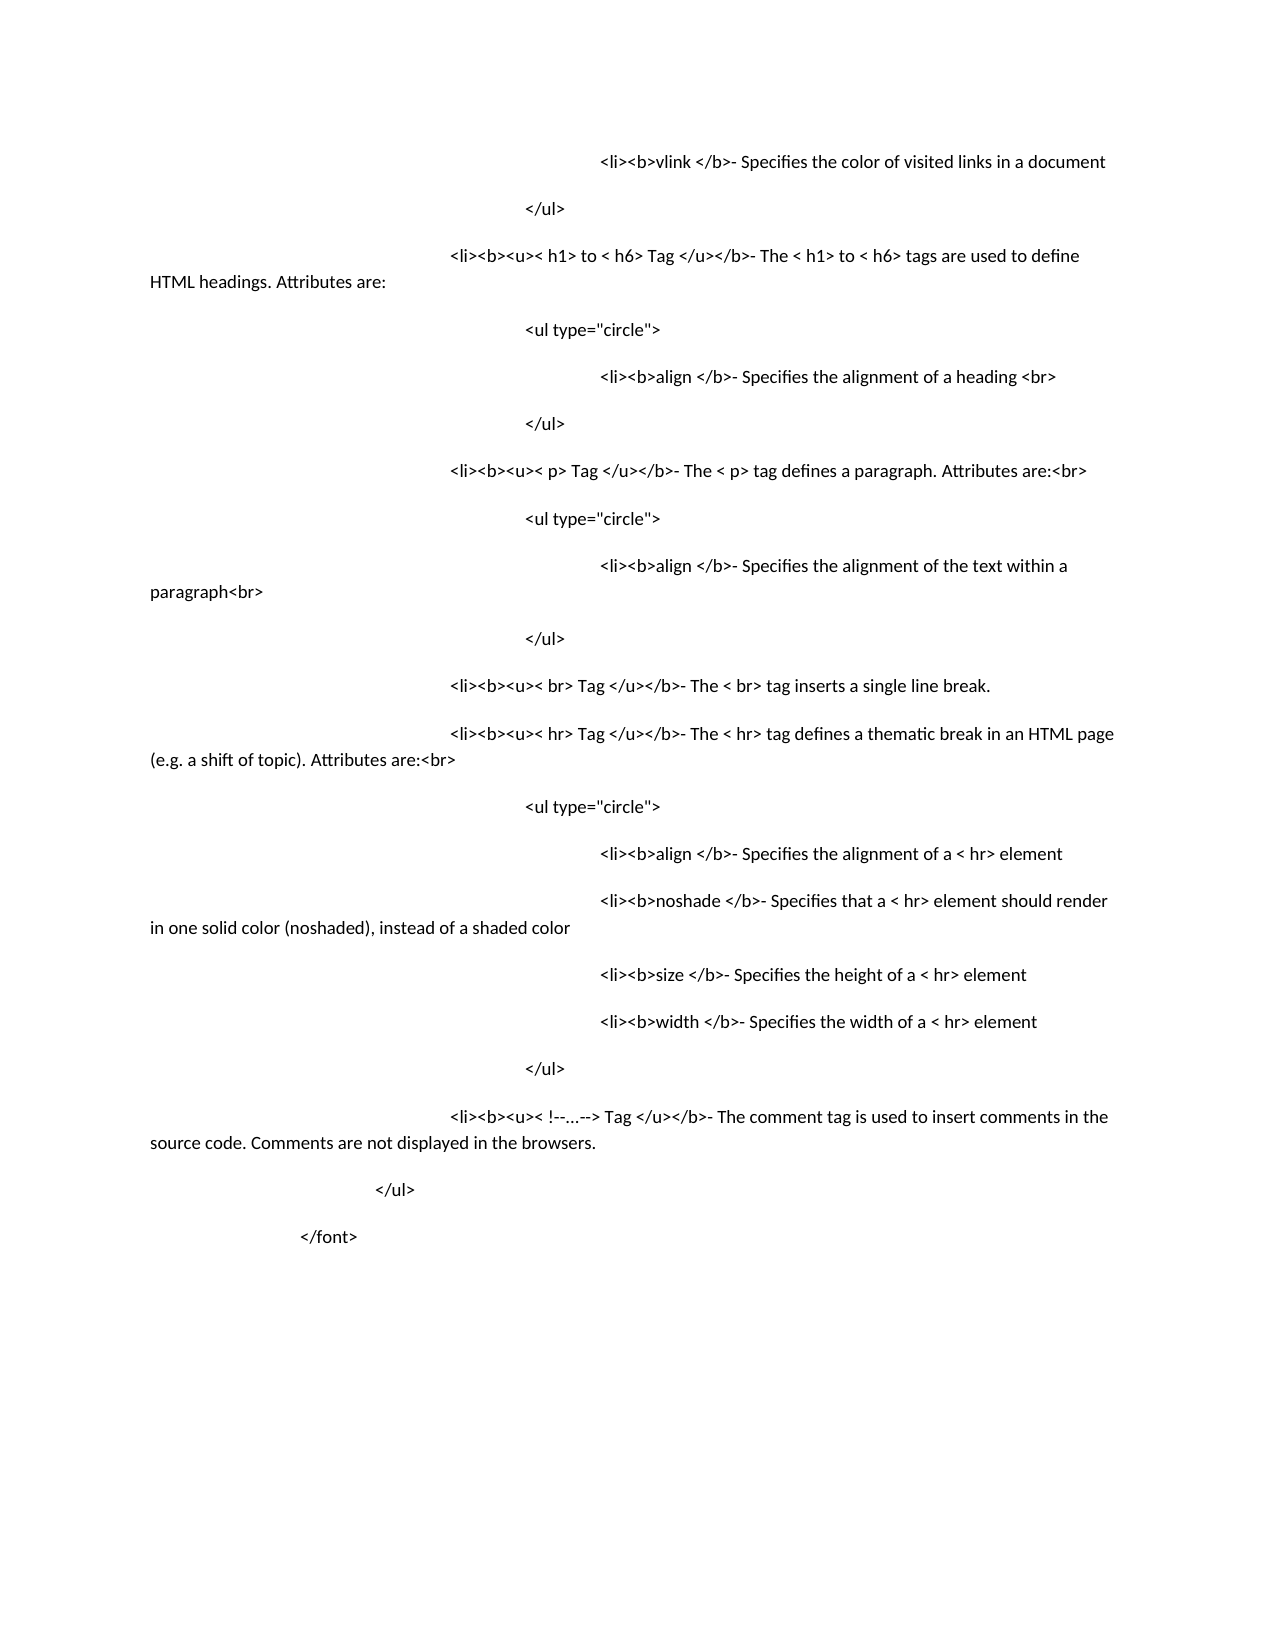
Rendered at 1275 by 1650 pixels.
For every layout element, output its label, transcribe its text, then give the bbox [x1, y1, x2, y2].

text <li><b><u>< h1> to < h6> Tag </u></b>- The < h1> to < h6> tags are used to define HTML headings. Attributes are: [150, 244, 1125, 294]
text <li><b><u>< p> Tag </u></b>- The < p> tag defines a paragraph. Attributes are:<br> [150, 459, 1125, 482]
text <li><b>align </b>- Specifies the alignment of a heading <br> [150, 365, 1125, 388]
text <li><b>size </b>- Specifies the height of a < hr> element [150, 963, 1125, 986]
text <li><b>align </b>- Specifies the alignment of a < hr> element [150, 842, 1125, 865]
text <li><b>vlink </b>- Specifies the color of visited links in a document [150, 150, 1125, 173]
text <li><b>noshade </b>- Specifies that a < hr> element should render in one solid color (noshaded), instead of a shaded color [150, 890, 1125, 939]
text </ul> [150, 1058, 1125, 1081]
text </ul> [150, 412, 1125, 435]
text <li><b>align </b>- Specifies the alignment of the text within a paragraph<br> [150, 554, 1125, 603]
text <li><b><u>< br> Tag </u></b>- The < br> tag inserts a single line break. [150, 674, 1125, 697]
text <ul type="circle"> [150, 507, 1125, 529]
text </ul> [150, 197, 1125, 220]
text <li><b><u>< !--...--> Tag </u></b>- The comment tag is used to insert comments in the source code. Comments are not displayed in the browsers. [150, 1105, 1125, 1154]
text </ul> [150, 1178, 1125, 1201]
text <li><b><u>< hr> Tag </u></b>- The < hr> tag defines a thematic break in an HTML page (e.g. a shift of topic). Attributes are:<br> [150, 722, 1125, 771]
text <ul type="circle"> [150, 795, 1125, 818]
text </ul> [150, 627, 1125, 650]
text <ul type="circle"> [150, 318, 1125, 341]
text </font> [150, 1226, 1125, 1248]
text <li><b>width </b>- Specifies the width of a < hr> element [150, 1010, 1125, 1033]
